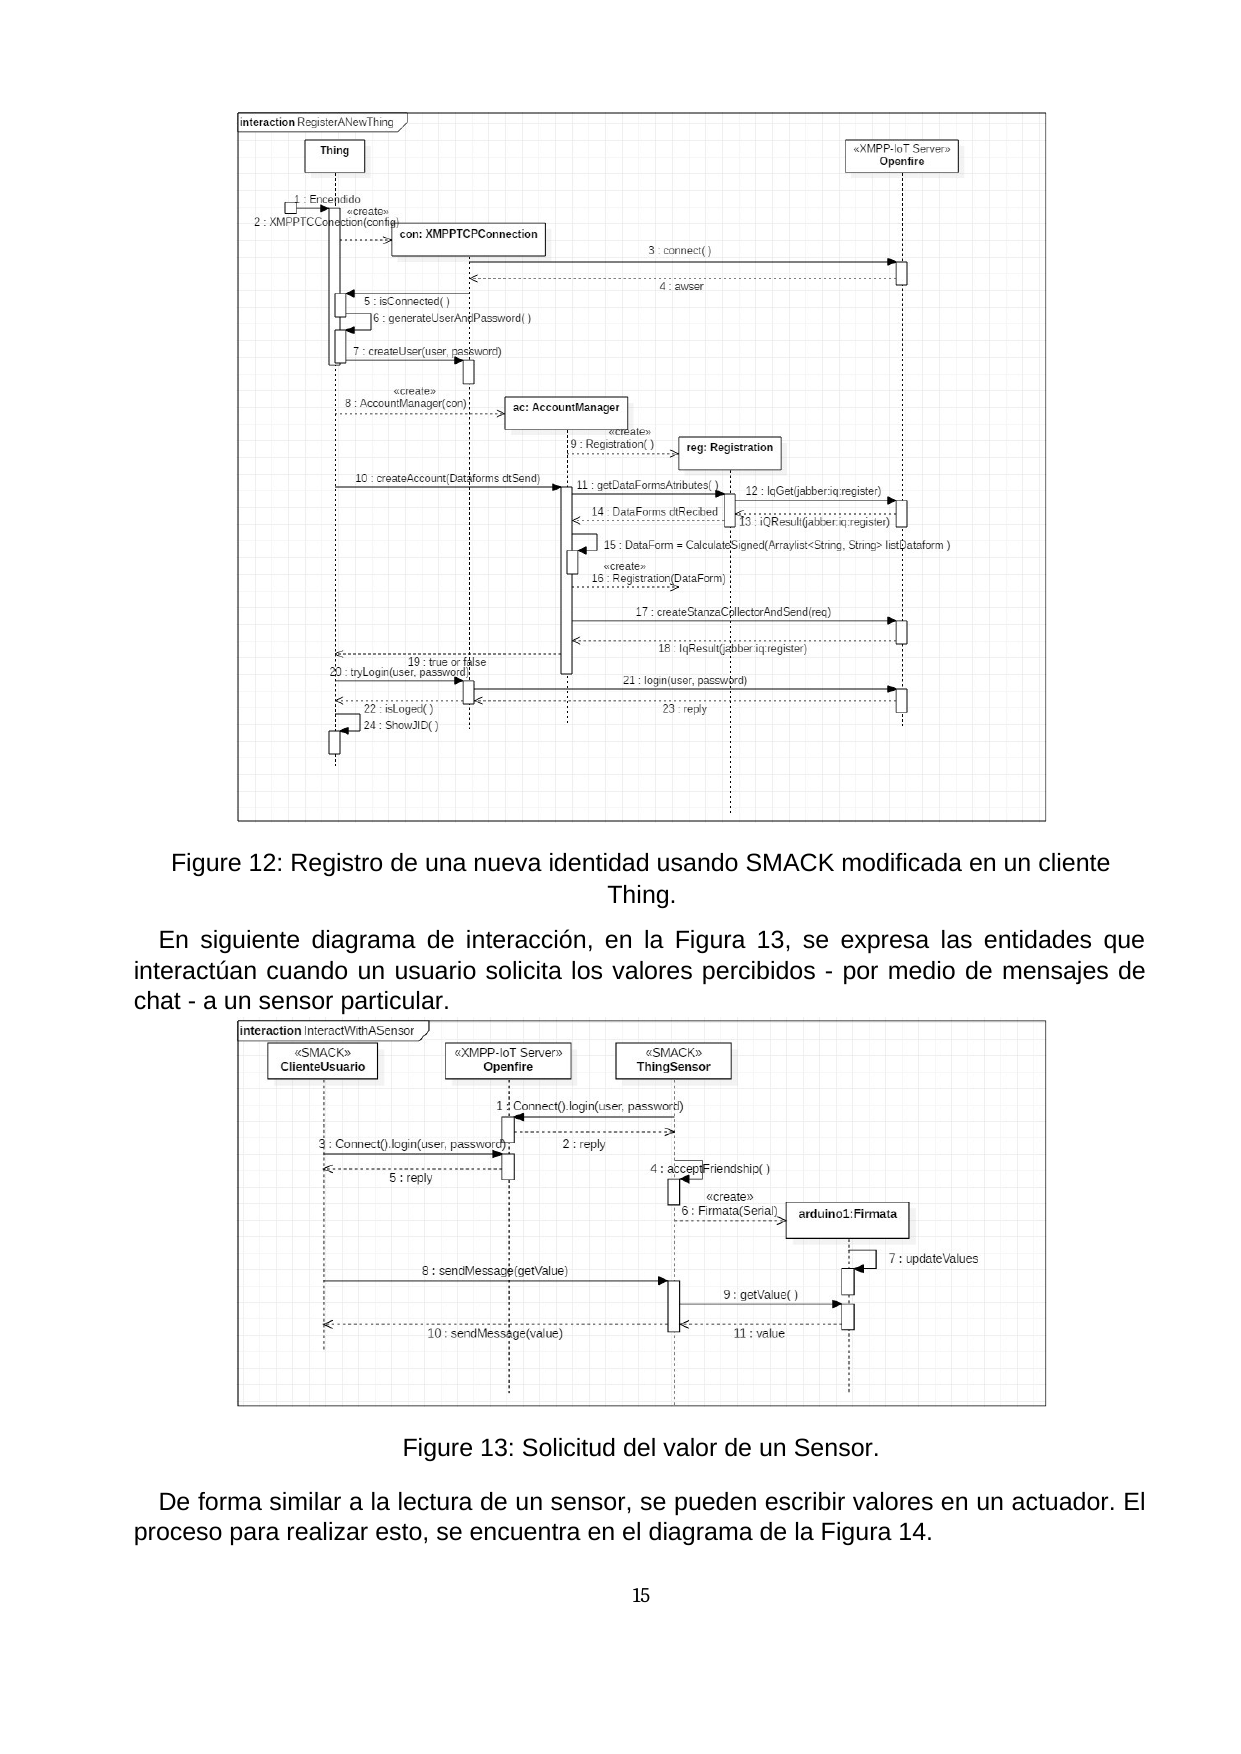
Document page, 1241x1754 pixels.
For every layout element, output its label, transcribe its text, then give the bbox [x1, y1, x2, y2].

text De forma similar a la lectura de un sensor, se pueden escribir valores en un actuador. El proceso para realizar esto, se encuentra en el diagrama de la Figura 14. [133, 1487, 1148, 1546]
text En siguiente diagrama de interacción, en la Figura 13, se expresa las entidades que interactúan cuando un usuario solicita los valores percibidos - por medio de mensajes de chat - a un sensor particular. [133, 926, 1148, 1015]
picture [236, 112, 1047, 823]
picture [236, 1017, 1047, 1407]
text Figure 13: Solicitud del valor de un Sensor. [135, 1433, 1148, 1461]
text Figure 12: Registro de una nueva identidad usando SMACK modificada en un cliente Thing. [135, 848, 1148, 908]
